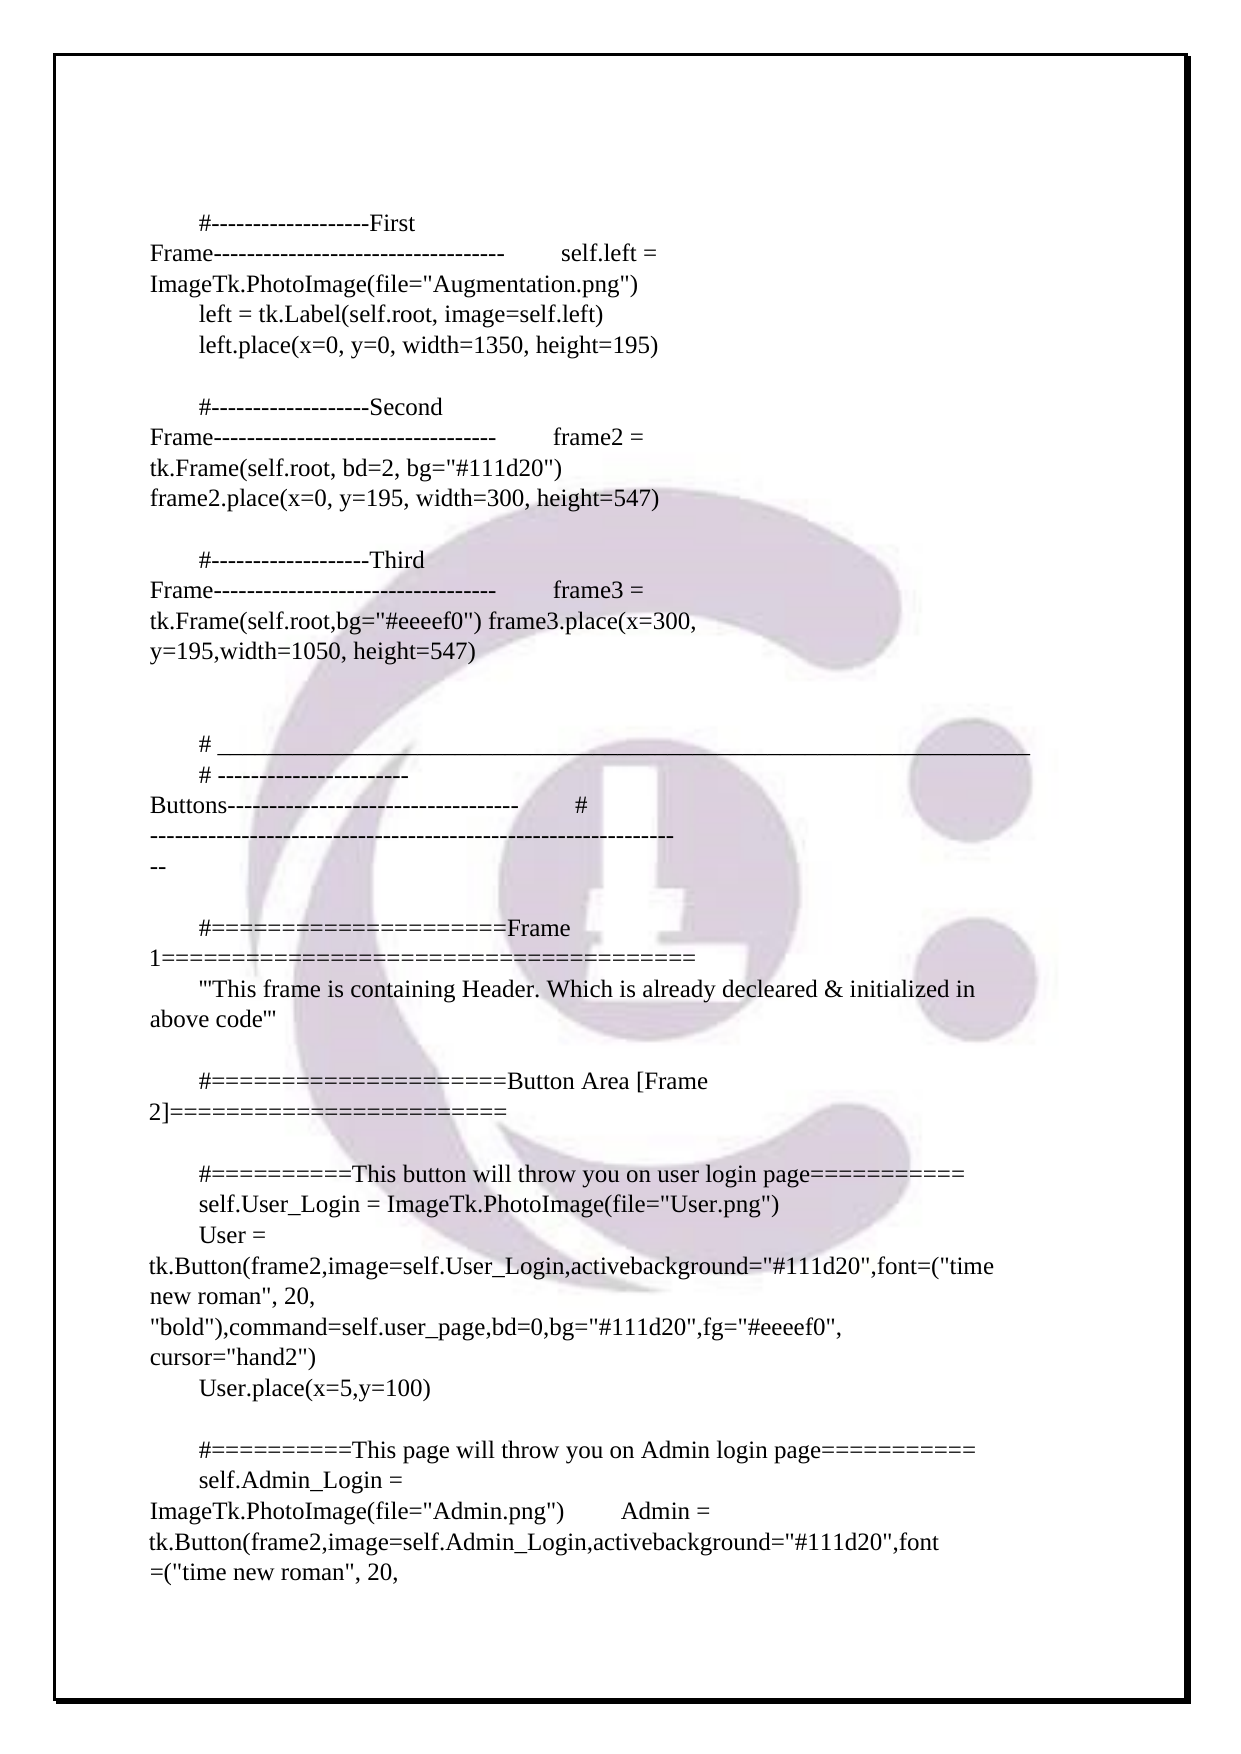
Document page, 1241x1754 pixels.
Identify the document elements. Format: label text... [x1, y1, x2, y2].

picture [150, 409, 1090, 1344]
text '''This frame is containing Header. Which is already decleared & initialized in above code''' [148, 974, 986, 1033]
text left.place(x=0, y=0, width=1350, height=195) [148, 330, 1053, 359]
text # -----------------------Buttons----------------------------------- # ----------------------------------------------------------------- [148, 760, 675, 880]
text #==========This page will throw you on Admin login page=========== [148, 1435, 1053, 1463]
text #-------------------Third Frame---------------------------------- frame3 = tk.Frame(self.root,bg="#eeeef0") frame3.place(x=300, y=195,width=1050, height=547) [148, 545, 733, 665]
text User = [148, 1220, 1053, 1249]
text # _________________________________________________________________ [148, 729, 1053, 758]
text #==========This button will throw you on user login page=========== [148, 1159, 1053, 1188]
text self.Admin_Login = ImageTk.PhotoImage(file="Admin.png") Admin = [148, 1466, 778, 1525]
text tk.Button(frame2,image=self.User_Login,activebackground="#111d20",font=("time new roman", 20, "bold"),command=self.user_page,bd=0,bg="#111d20",fg="#eeeef0", cursor="hand2") [148, 1251, 1006, 1371]
text #=====================Button Area [Frame [148, 1066, 1053, 1095]
text User.place(x=5,y=100) [148, 1373, 1053, 1402]
text self.User_Login = ImageTk.PhotoImage(file="User.png") [148, 1189, 1053, 1218]
text 1====================================== [148, 943, 1053, 972]
text #=====================Frame [148, 913, 1053, 941]
text #-------------------Second Frame---------------------------------- frame2 = tk.Frame(self.root, bd=2, bg="#111d20") frame2.place(x=0, y=195, width=300, height=547) [148, 392, 751, 512]
text left = tk.Label(self.root, image=self.left) [148, 299, 1053, 328]
text 2]======================== [148, 1097, 1053, 1126]
text #-------------------First Frame----------------------------------- self.left = ImageTk.PhotoImage(file="Augmentation.png") [148, 208, 736, 297]
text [148, 1527, 942, 1586]
